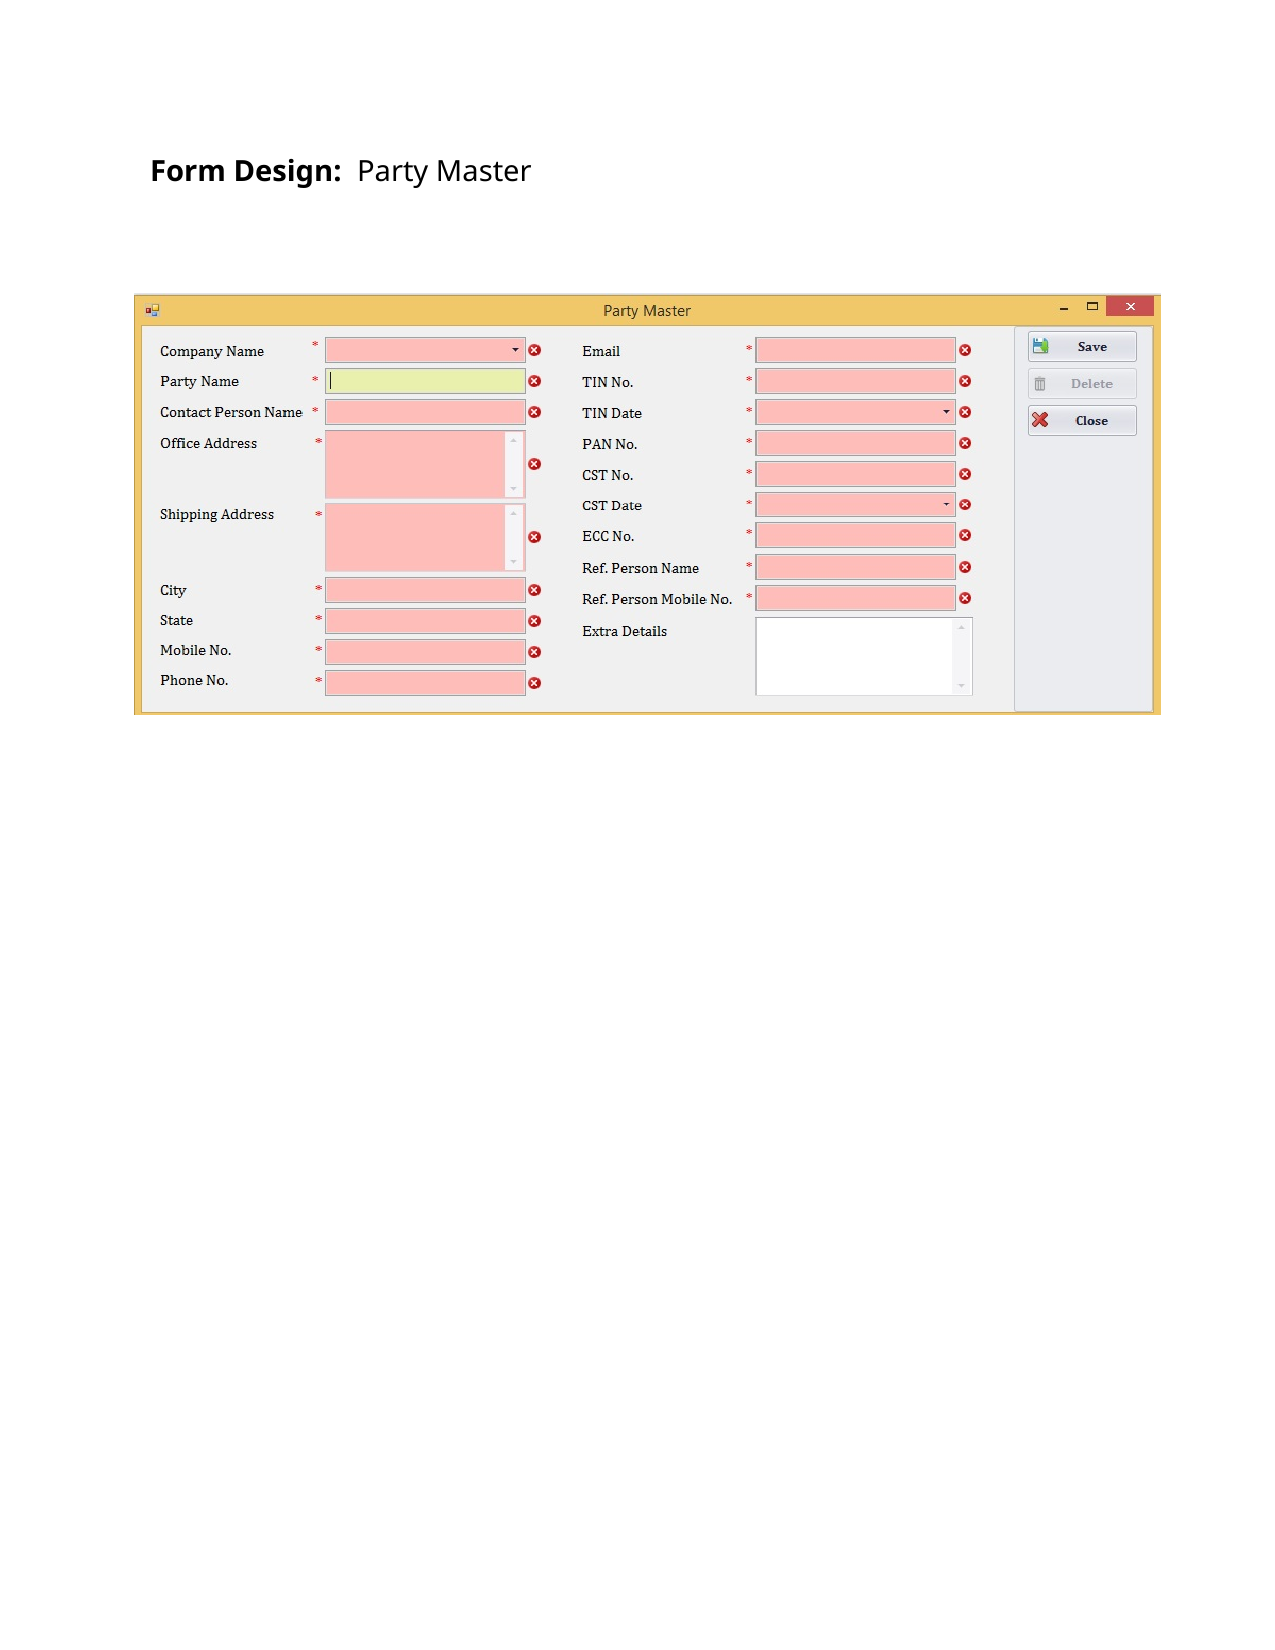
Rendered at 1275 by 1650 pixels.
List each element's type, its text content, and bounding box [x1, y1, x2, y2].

text Form Design: Party Master [150, 150, 1125, 190]
picture [134, 293, 1161, 715]
